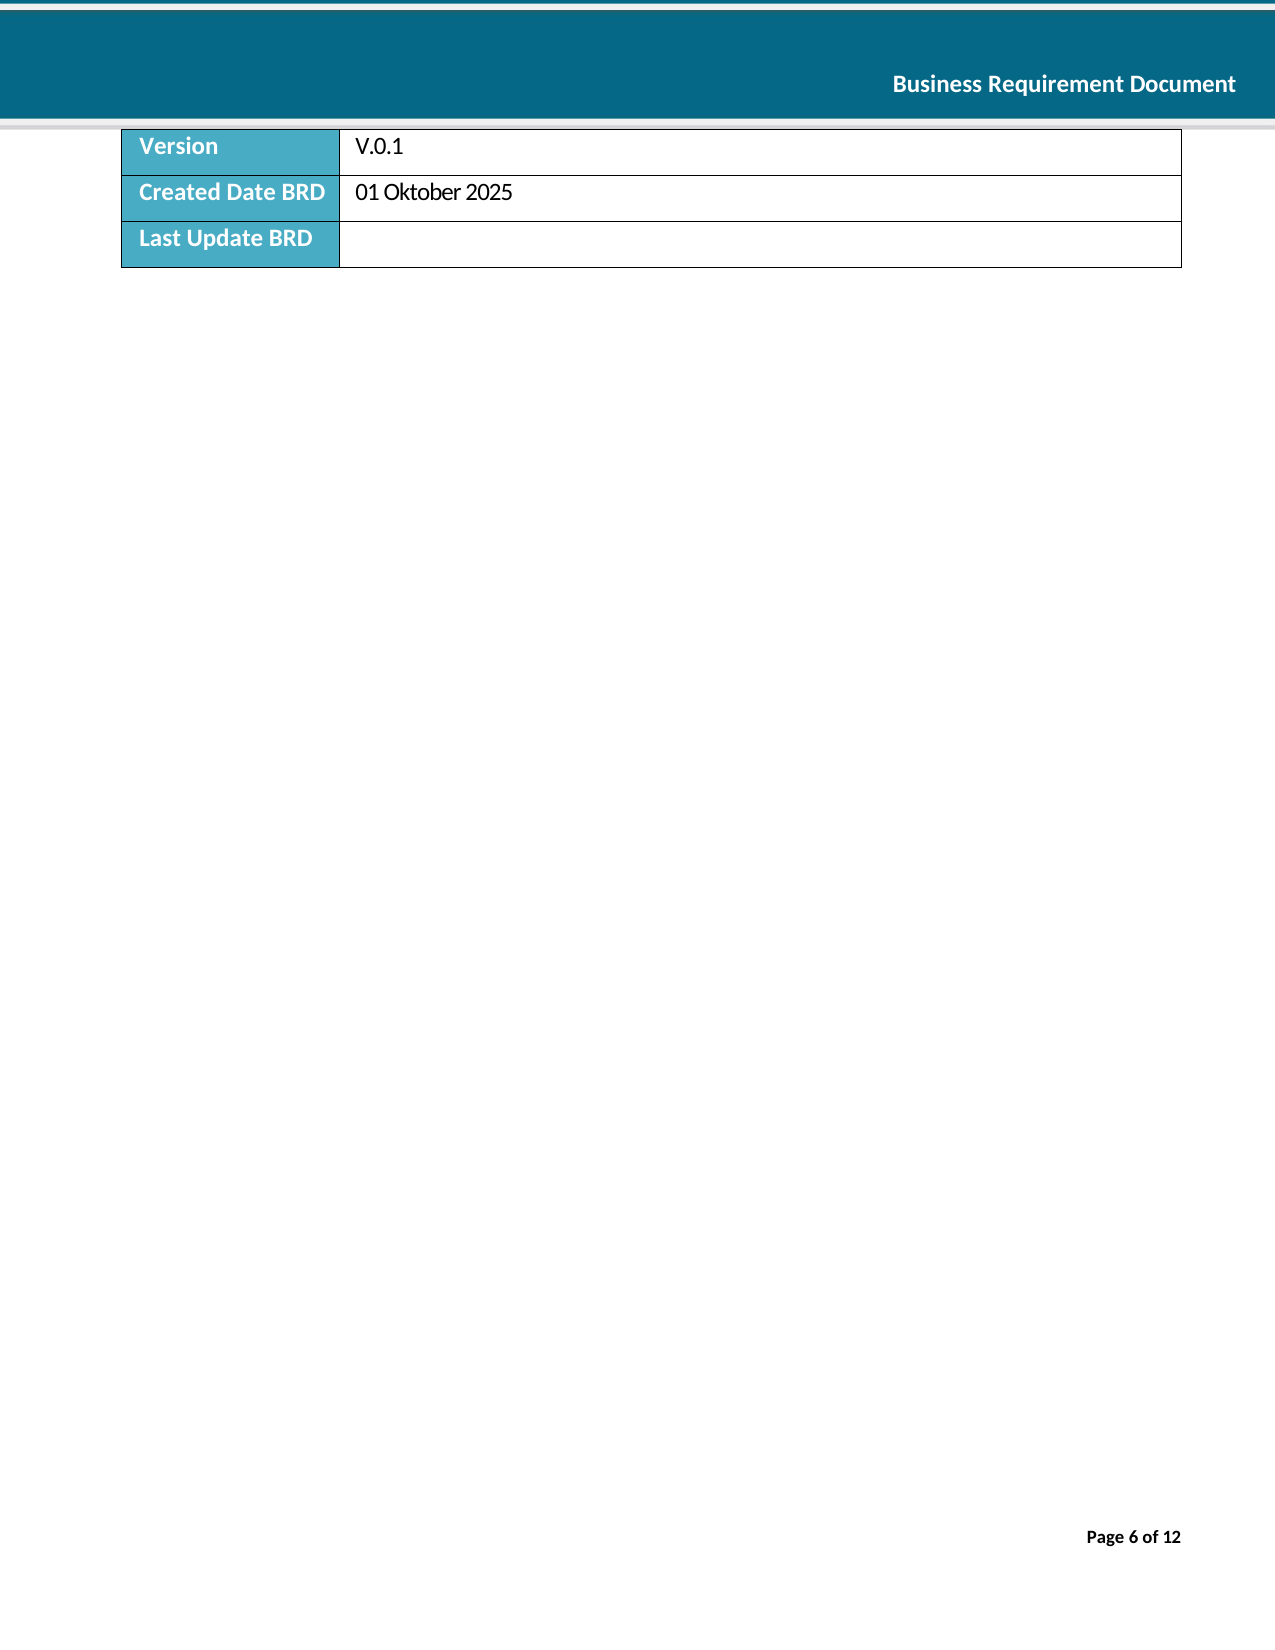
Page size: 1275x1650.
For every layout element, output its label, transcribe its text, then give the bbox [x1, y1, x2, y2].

picture [0, 126, 1275, 130]
table_cell V.0.1 [340, 130, 1181, 175]
table_cell Last Update BRD [122, 222, 339, 267]
table_cell Created Date BRD [122, 176, 339, 221]
table_cell 01 Oktober 2025 [340, 176, 1181, 221]
table_cell Version [122, 130, 339, 175]
table_cell [340, 222, 1181, 267]
